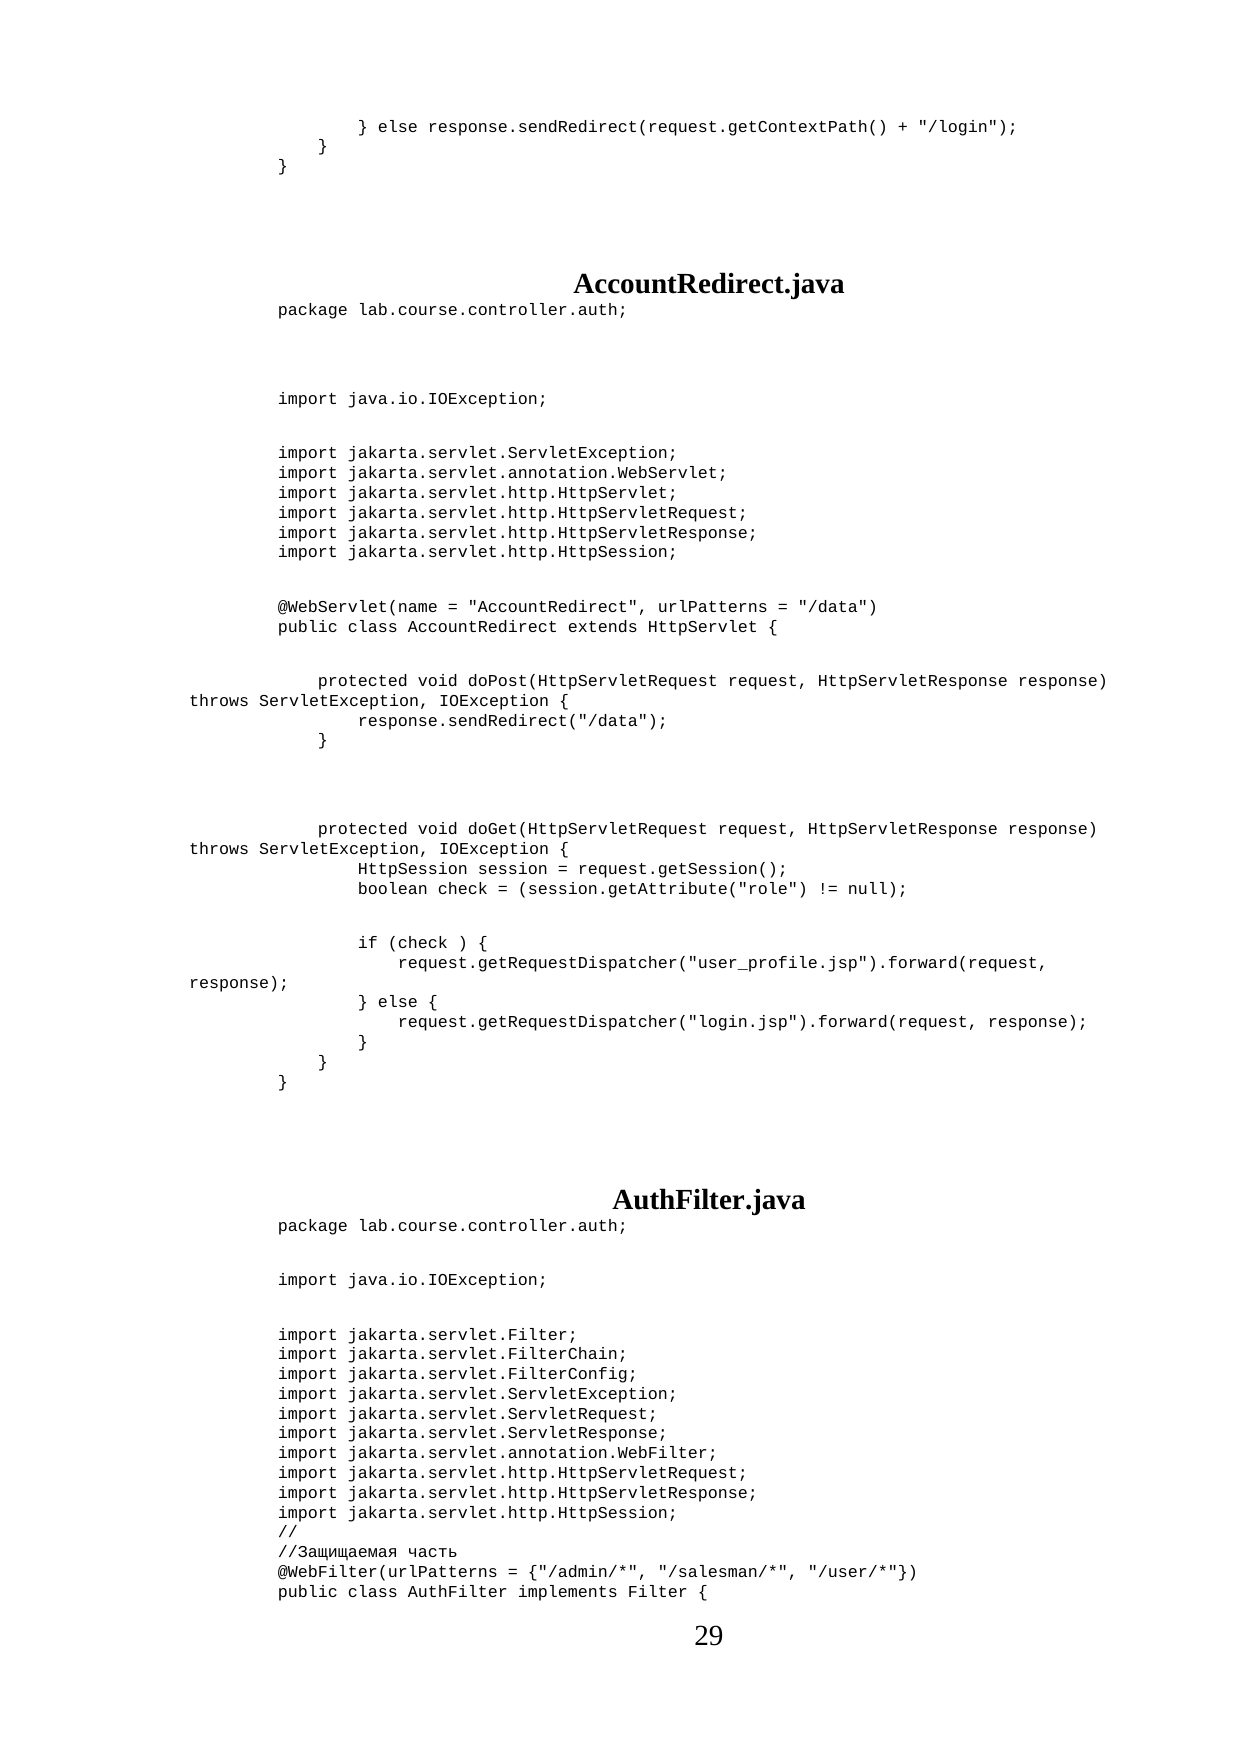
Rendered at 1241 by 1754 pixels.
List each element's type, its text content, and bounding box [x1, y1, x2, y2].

table_header AuthFilter.java [178, 1182, 1151, 1217]
table_cell package lab.course.controller.auth; import java.io.IOException; import jakarta.servlet.ServletException; import jakarta.servlet.annotation.WebServlet; import jakarta.servlet.http.HttpServlet; import jakarta.servlet.http.HttpServletRequest; import jakarta.servlet.http.HttpServletResponse; import jakarta.servlet.http.HttpSession; @WebServlet(name = "AccountRedirect", urlPatterns = "/data") public class AccountRedirect extends HttpServlet { protected void doPost(HttpServletRequest request, HttpServletResponse response) throws ServletException, IOException { response.sendRedirect("/data"); } protected void doGet(HttpServletRequest request, HttpServletResponse response) throws ServletException, IOException { HttpSession session = request.getSession(); boolean check = (session.getAttribute("role") != null); if (check ) { request.getRequestDispatcher("user_profile.jsp").forward(request, response); } else { request.getRequestDispatcher("login.jsp").forward(request, response); } } } [178, 302, 1151, 1094]
table_header AccountRedirect.java [178, 267, 1151, 302]
